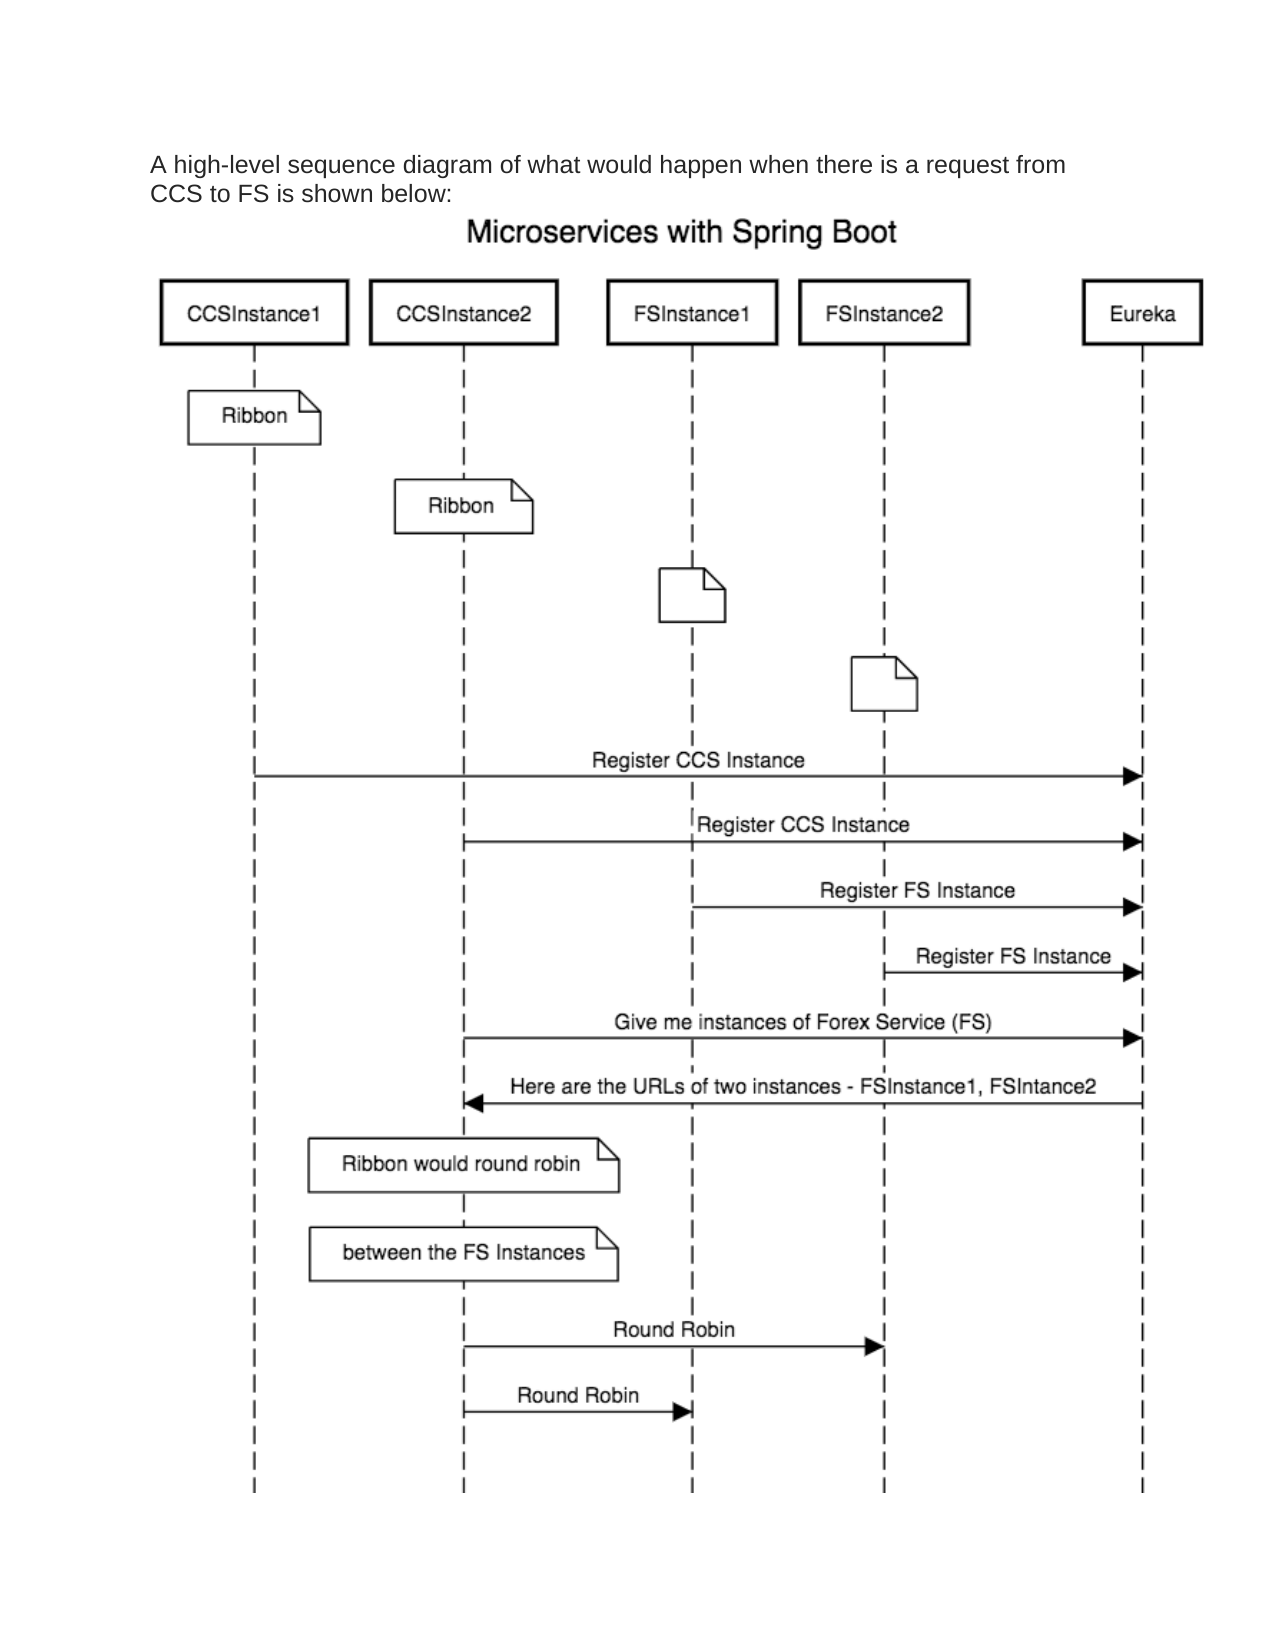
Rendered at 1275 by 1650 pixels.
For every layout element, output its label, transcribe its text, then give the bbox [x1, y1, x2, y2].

picture [150, 207, 1212, 1493]
text A high-level sequence diagram of what would happen when there is a request from CCS to FS is shown below: [150, 150, 1125, 207]
